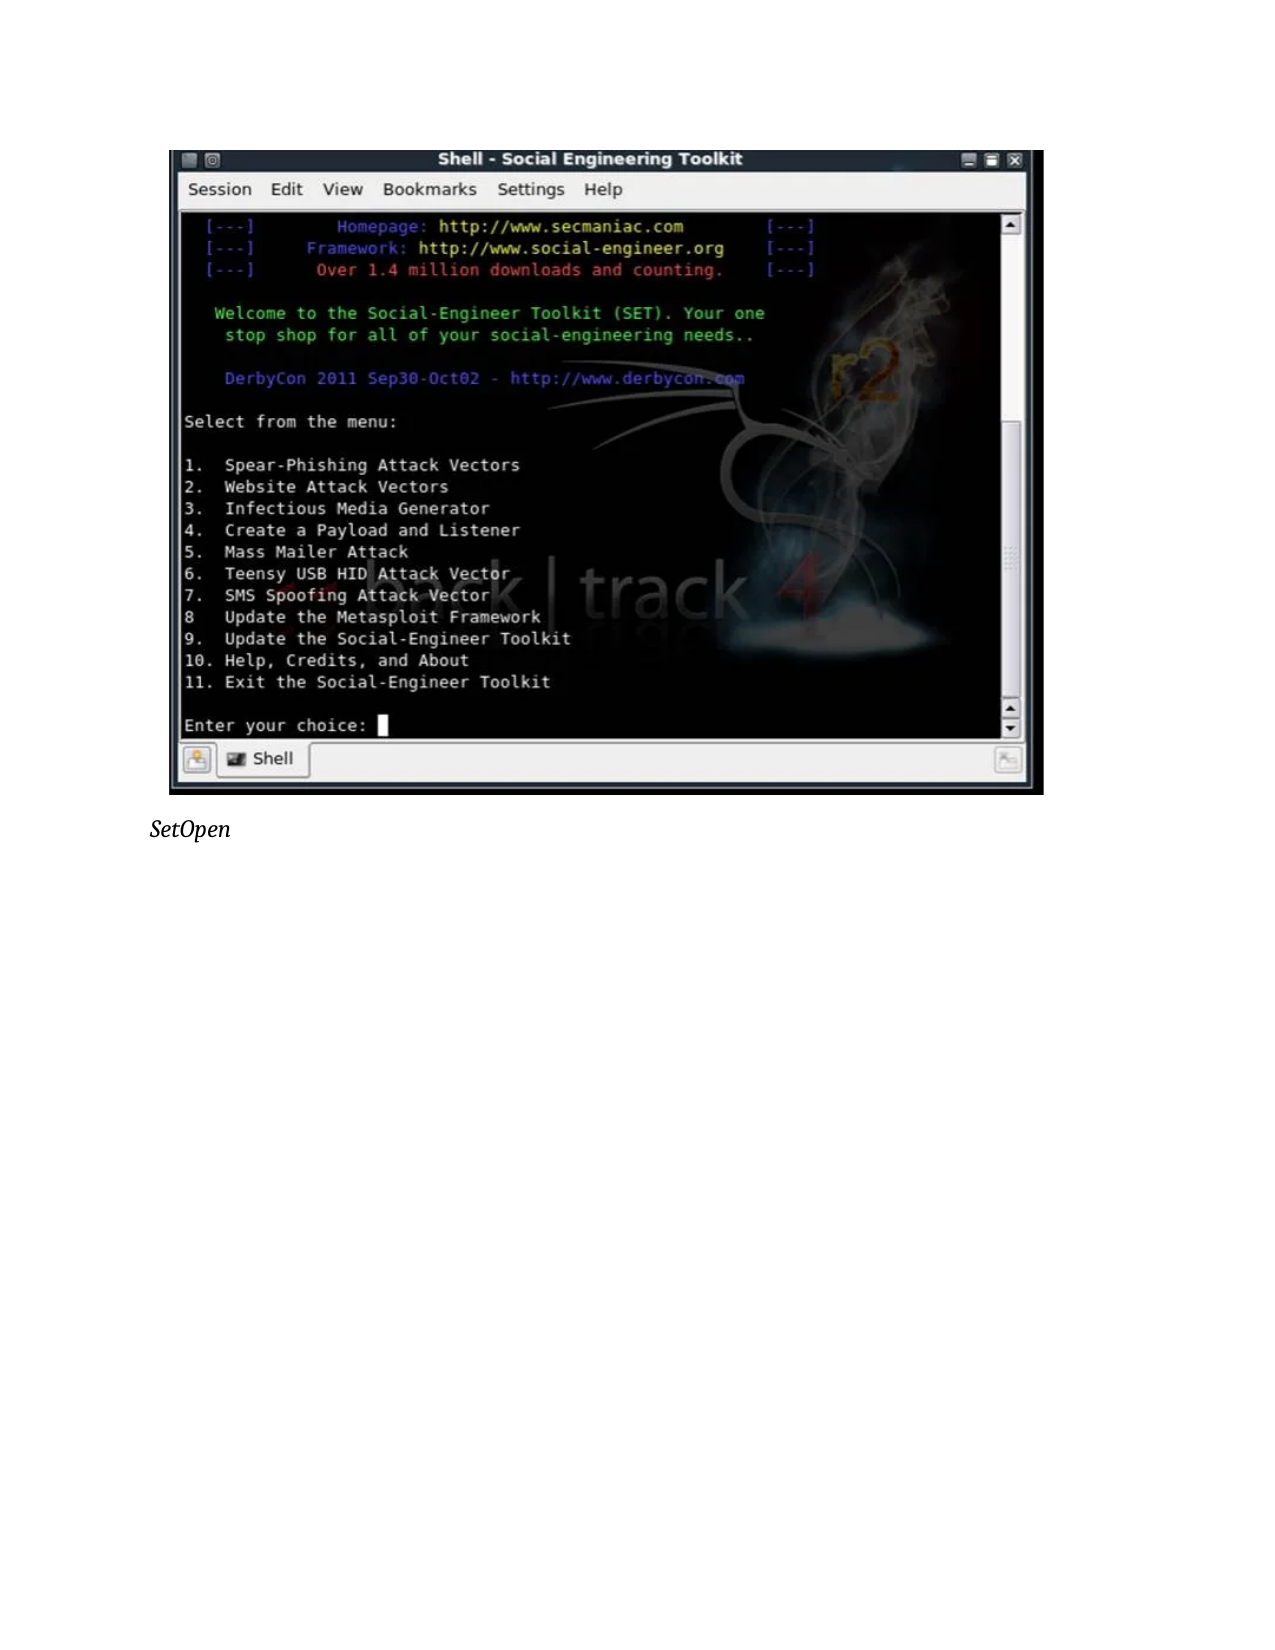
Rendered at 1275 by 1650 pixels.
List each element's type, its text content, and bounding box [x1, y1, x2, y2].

text SetOpen [150, 815, 1125, 844]
picture [168, 150, 1044, 795]
